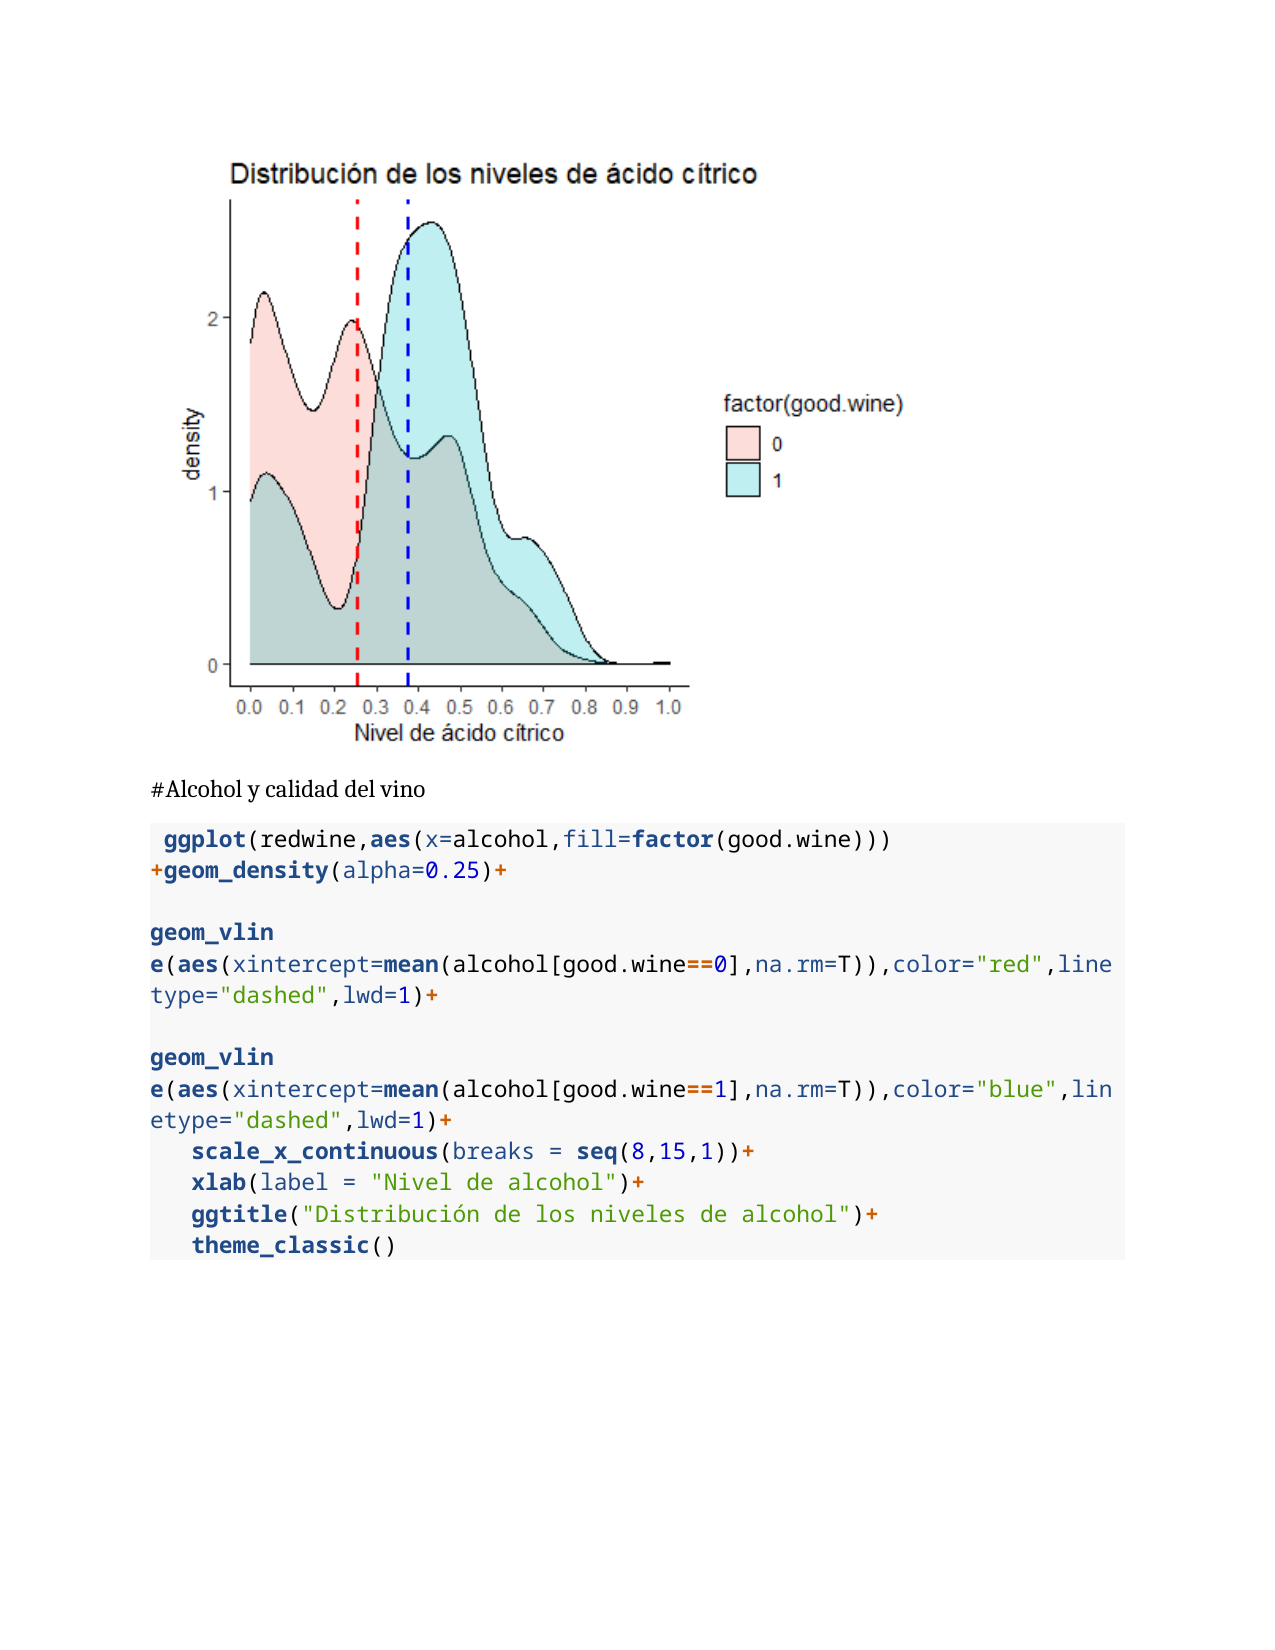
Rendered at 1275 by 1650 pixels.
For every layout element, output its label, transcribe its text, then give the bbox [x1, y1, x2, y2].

text ggplot(redwine,aes(x=alcohol,fill=factor(good.wine)))+geom_density(alpha=0.25)+ geom_vline(aes(xintercept=mean(alcohol[good.wine==0],na.rm=T)),color="red",linetype="dashed",lwd=1)+ geom_vline(aes(xintercept=mean(alcohol[good.wine==1],na.rm=T)),color="blue",linetype="dashed",lwd=1)+ scale_x_continuous(breaks = seq(8,15,1))+ xlab(label = "Nivel de alcohol")+ ggtitle("Distribución de los niveles de alcohol")+ theme_classic() [150, 823, 1125, 1260]
text #Alcohol y calidad del vino [150, 775, 1125, 804]
picture [168, 150, 927, 757]
